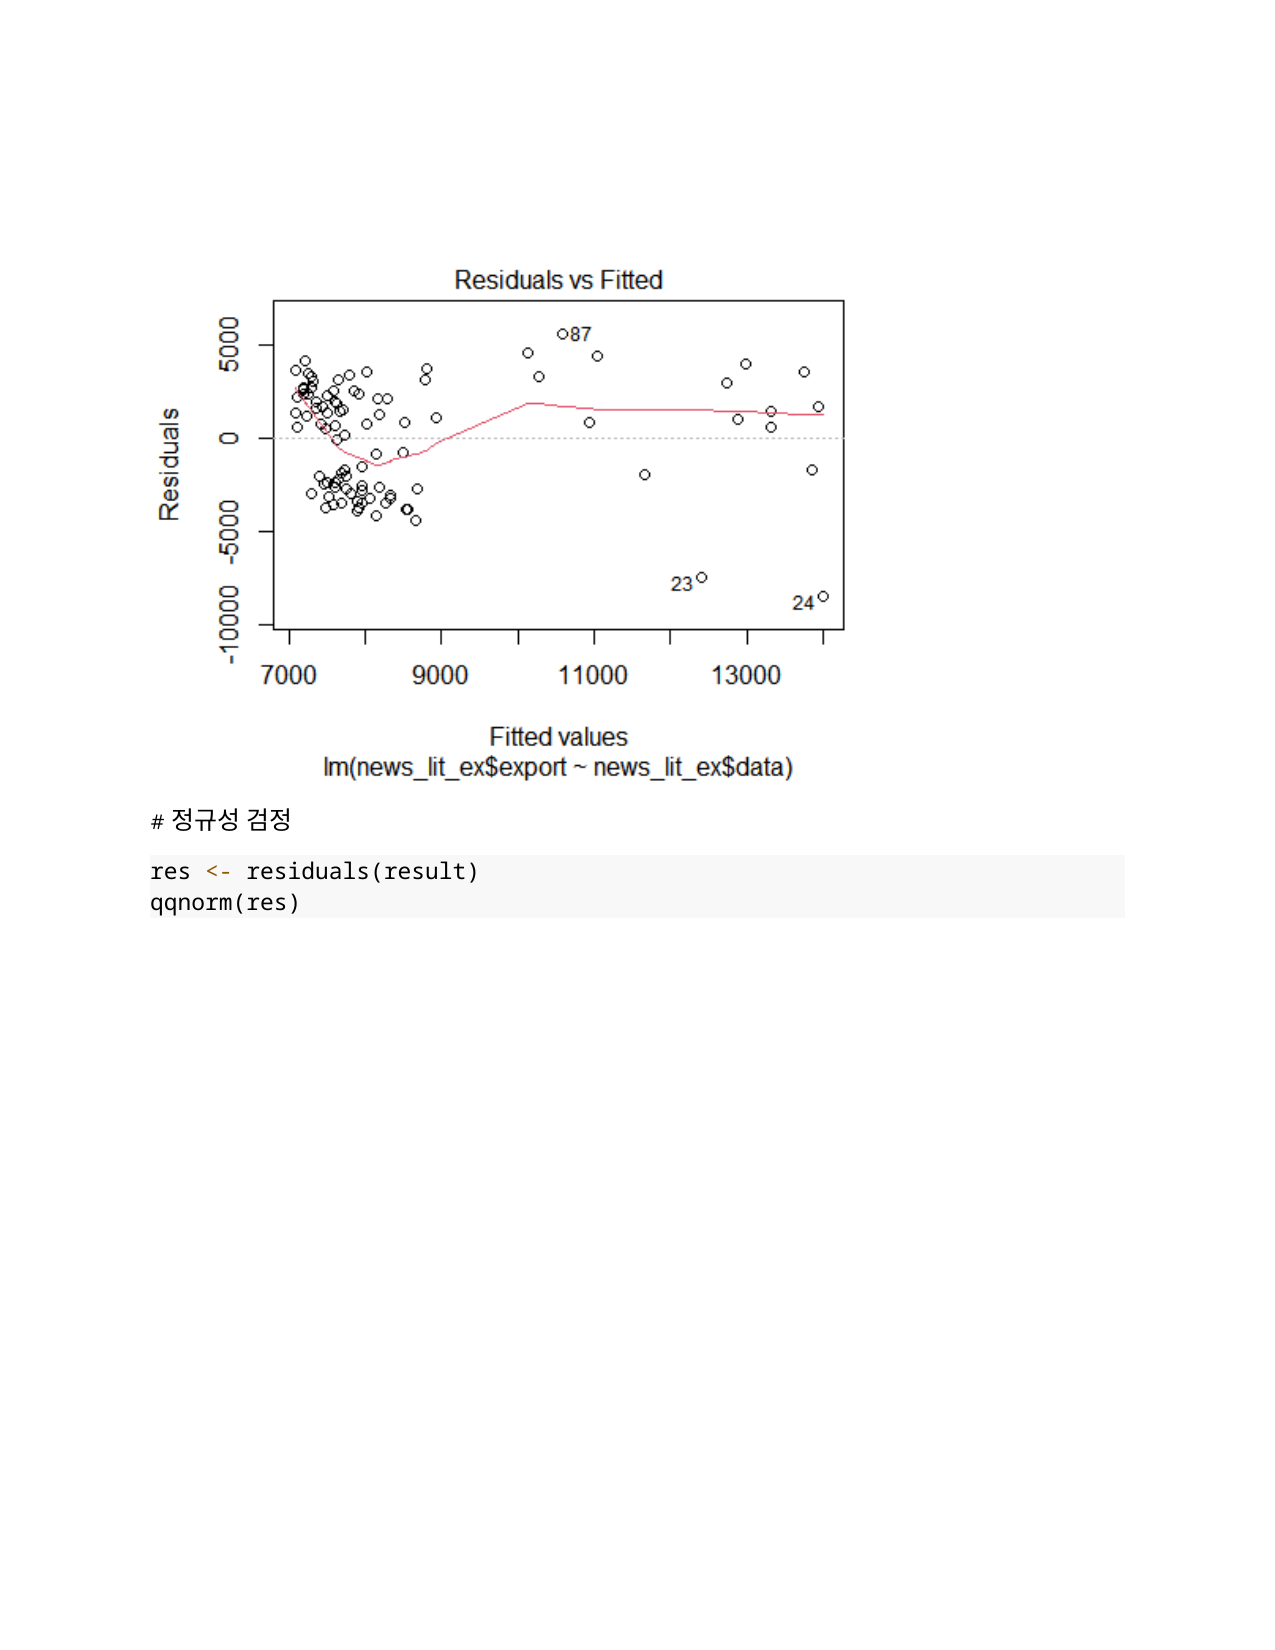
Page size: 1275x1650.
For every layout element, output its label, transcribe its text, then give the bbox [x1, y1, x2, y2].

text res <- residuals(result) qqnorm(res) [301, 855, 1125, 918]
text # 정규성 검정 [150, 802, 1125, 836]
picture [150, 177, 908, 784]
